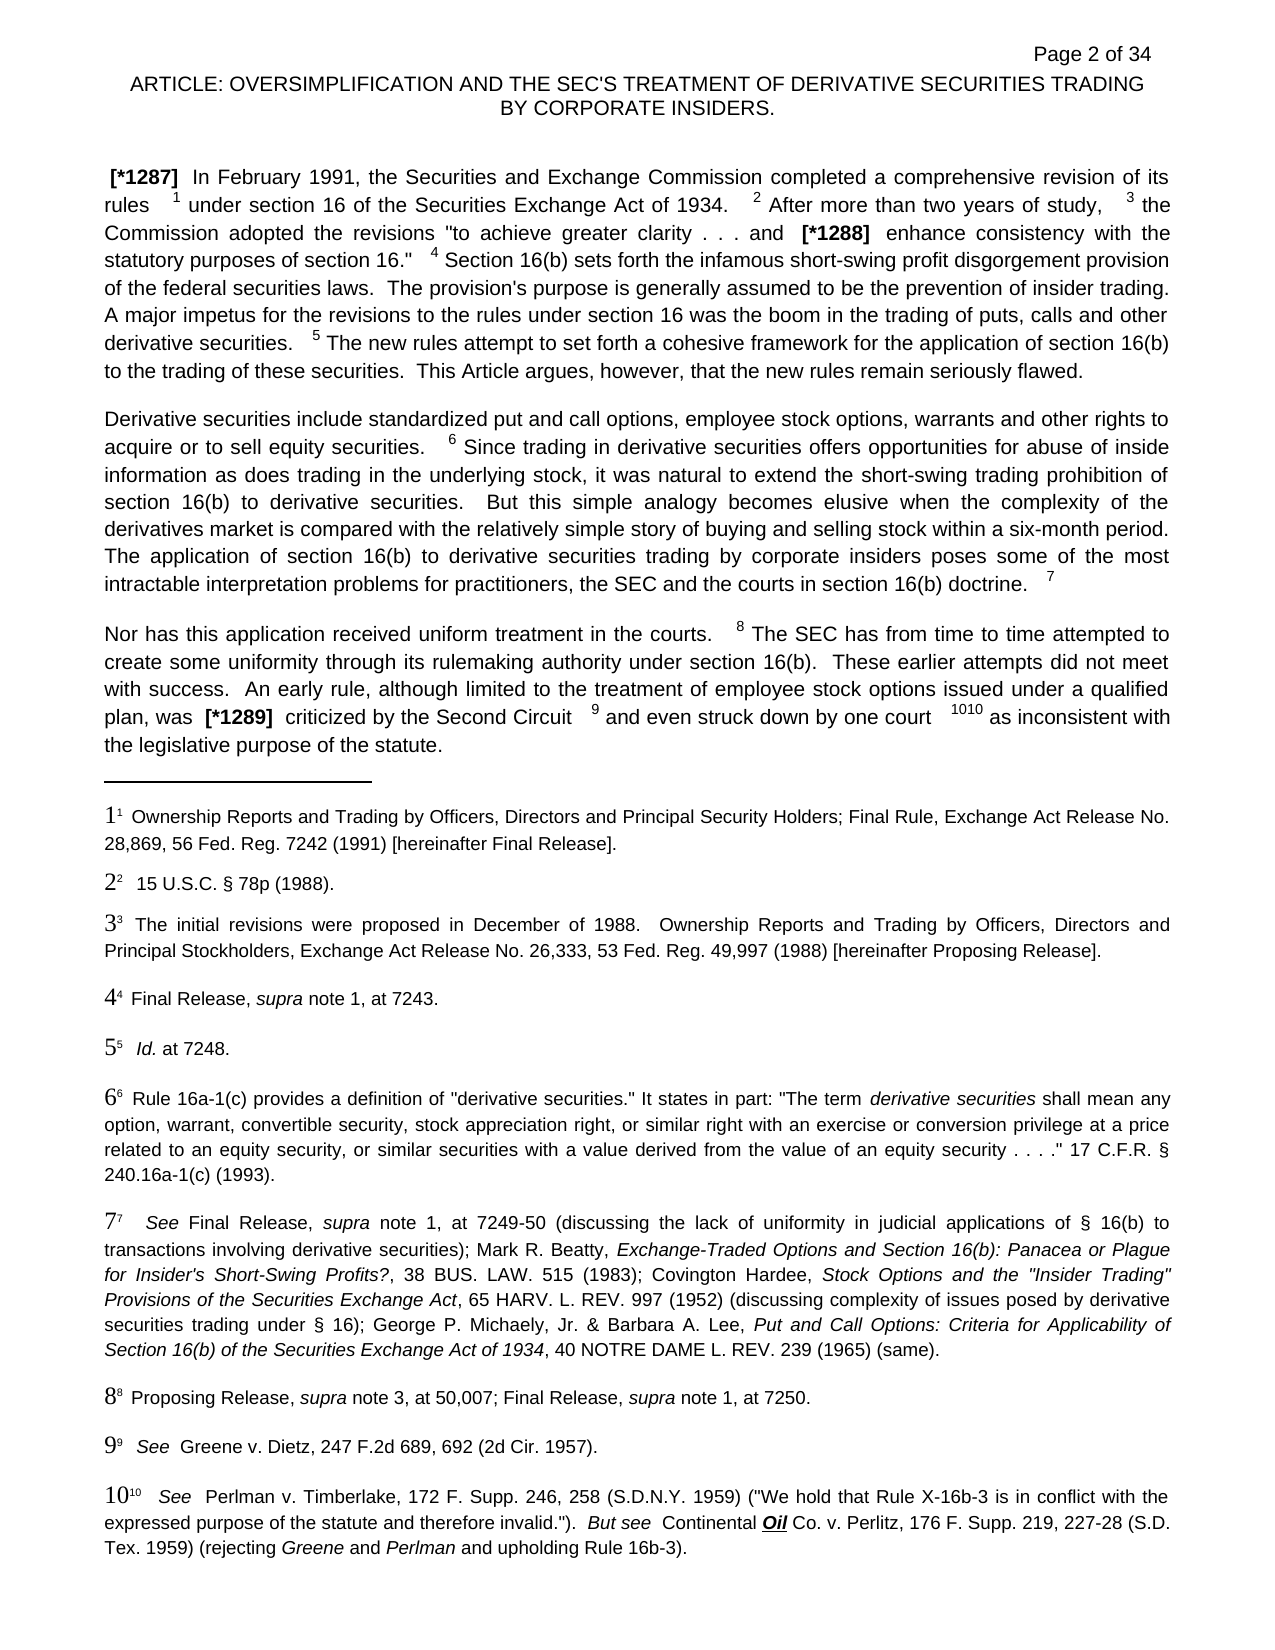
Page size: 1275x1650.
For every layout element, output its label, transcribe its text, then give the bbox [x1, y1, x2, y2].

text Nor has this application received uniform treatment in the courts. 8 The SEC has from time to time attempted to create some uniformity through its rulemaking authority under section 16(b). These earlier attempts did not meet with success. An early rule, although limited to the treatment of employee stock options issued under a qualified plan, was [*1289] criticized by the Second Circuit 9 and even struck down by one court 10 as inconsistent with the legislative purpose of the statute. [104, 618, 1171, 756]
text Derivative securities include standardized put and call options, employee stock options, warrants and other rights to acquire or to sell equity securities. 6 Since trading in derivative securities offers opportunities for abuse of inside information as does trading in the underlying stock, it was natural to extend the short-swing trading prohibition of section 16(b) to derivative securities. But this simple analogy becomes elusive when the complexity of the derivatives market is compared with the relatively simple story of buying and selling stock within a six-month period. The application of section 16(b) to derivative securities trading by corporate insiders poses some of the most intractable interpretation problems for practitioners, the SEC and the courts in section 16(b) doctrine. 7 [104, 404, 1171, 597]
text [*1287] In February 1991, the Securities and Exchange Commission completed a comprehensive revision of its rules 1 under section 16 of the Securities Exchange Act of 1934. 2 After more than two years of study, 3 the Commission adopted the revisions "to achieve greater clarity . . . and [*1288] enhance consistency with the statutory purposes of section 16." 4 Section 16(b) sets forth the infamous short-swing profit disgorgement provision of the federal securities laws. The provision's purpose is generally assumed to be the prevention of insider trading. A major impetus for the revisions to the rules under section 16 was the boom in the trading of puts, calls and other derivative securities. 5 The new rules attempt to set forth a cohesive framework for the application of section 16(b) to the trading of these securities. This Article argues, however, that the new rules remain seriously flawed. [104, 161, 1171, 383]
